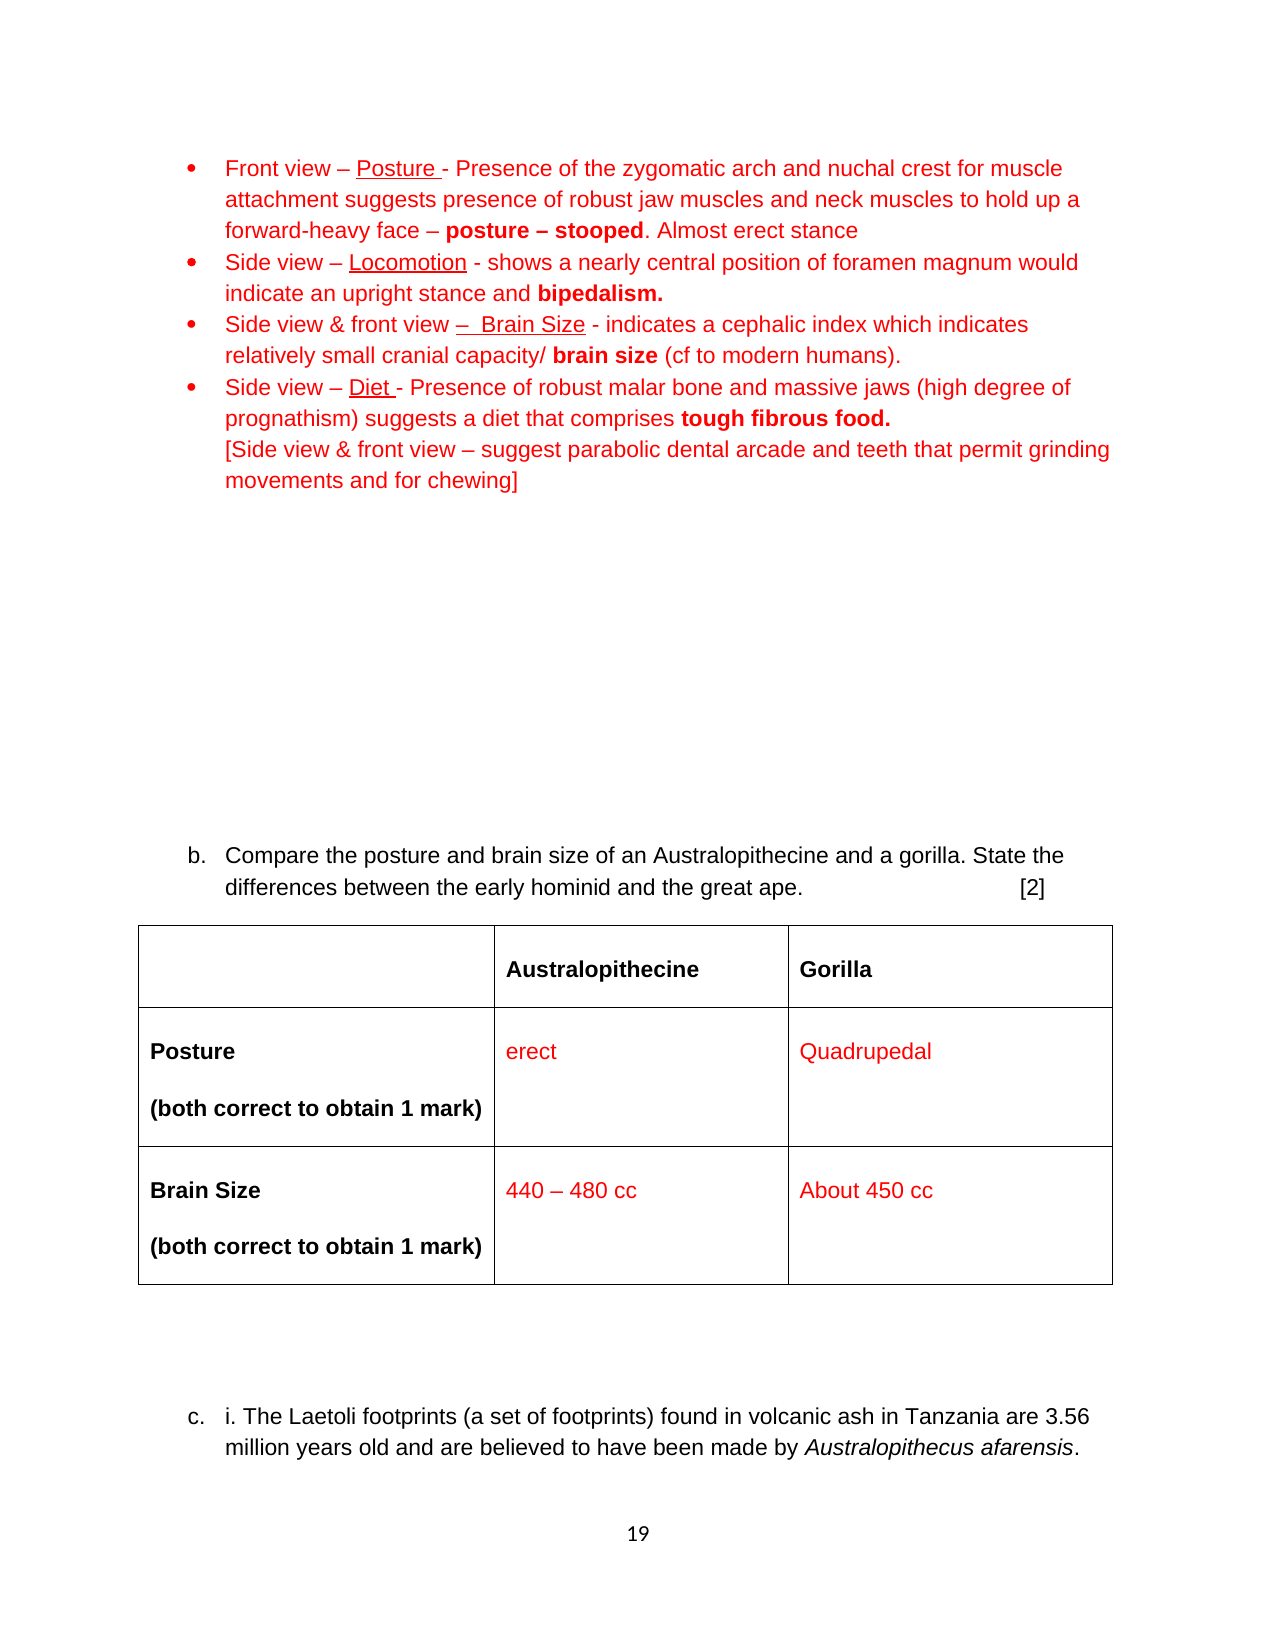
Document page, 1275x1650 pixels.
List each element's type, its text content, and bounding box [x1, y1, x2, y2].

list [Side view & front view – suggest parabolic dental arcade and teeth that permit grinding movements and for chewing] [225, 431, 1125, 494]
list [187, 1398, 1125, 1460]
list Side view – Diet - Presence of robust malar bone and massive jaws (high degree of prognathism) suggests a diet that comprises tough fibrous food. [187, 369, 1125, 431]
list Front view – Posture - Presence of the zygomatic arch and nuchal crest for muscle attachment suggests presence of robust jaw muscles and neck muscles to hold up a forward-heavy face – posture – stooped. Almost erect stance [187, 150, 1125, 244]
table_header Gorilla [789, 926, 1112, 1007]
list Side view – Locomotion - shows a nearly central position of foramen magnum would indicate an upright stance and bipedalism. [187, 244, 1125, 306]
table_cell About 450 cc [789, 1147, 1112, 1284]
table_header Australopithecine [495, 926, 788, 1007]
table_cell Posture (both correct to obtain 1 mark) [139, 1008, 494, 1146]
list Compare the posture and brain size of an Australopithecine and a gorilla. State the differences between the early hominid and the great ape. [2] [187, 837, 1125, 900]
table_header [139, 926, 494, 1007]
table_cell Quadrupedal [789, 1008, 1112, 1146]
table_cell Brain Size (both correct to obtain 1 mark) [139, 1147, 494, 1284]
table_cell erect [495, 1008, 788, 1146]
table_cell 440 – 480 cc [495, 1147, 788, 1284]
list Side view & front view – Brain Size - indicates a cephalic index which indicates relatively small cranial capacity/ brain size (cf to modern humans). [187, 306, 1125, 369]
